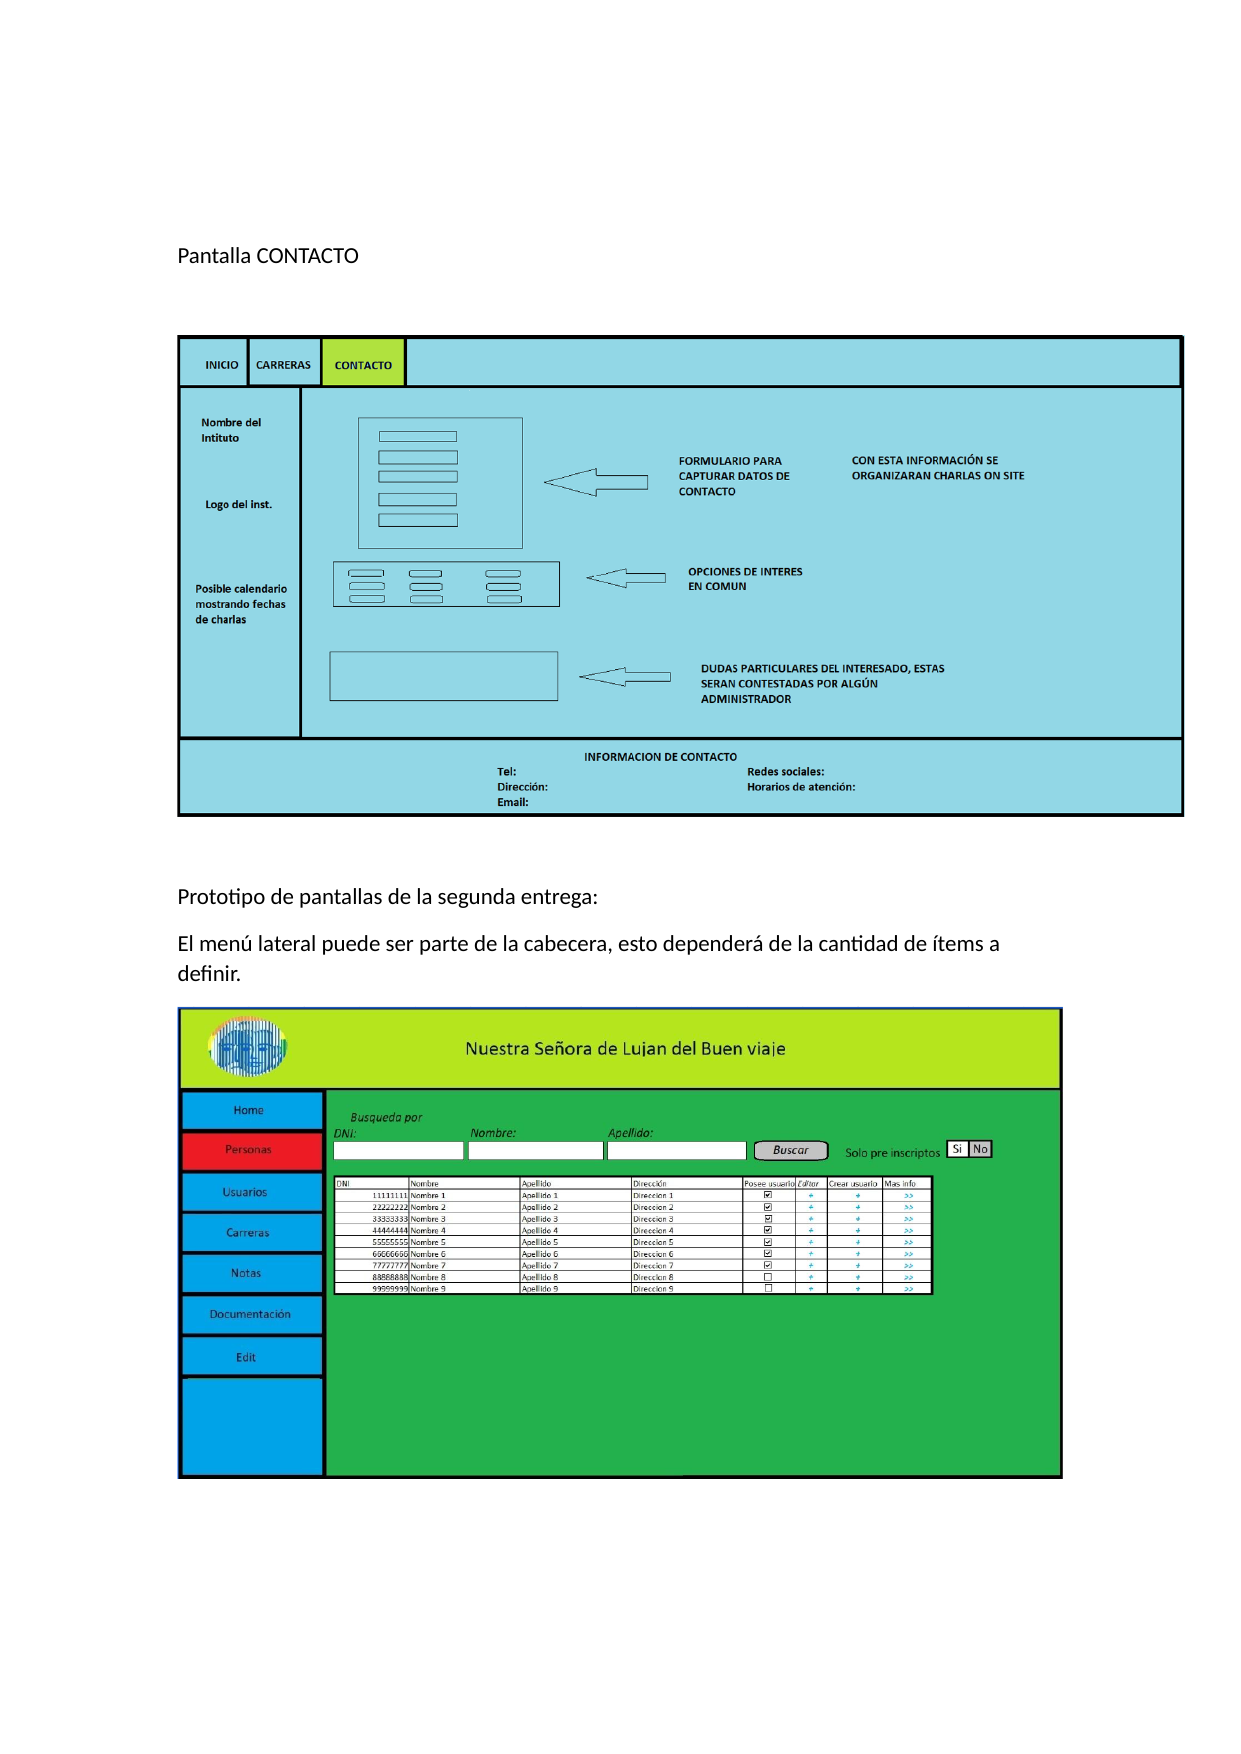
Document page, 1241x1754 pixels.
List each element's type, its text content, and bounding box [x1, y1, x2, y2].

picture [177, 335, 1185, 817]
text El menú lateral puede ser parte de la cabecera, esto dependerá de la cantidad de ítems a definir. [177, 929, 1063, 987]
text Pantalla CONTACTO [177, 241, 1063, 269]
text Prototipo de pantallas de la segunda entrega: [177, 882, 1063, 910]
picture [177, 1006, 1063, 1479]
